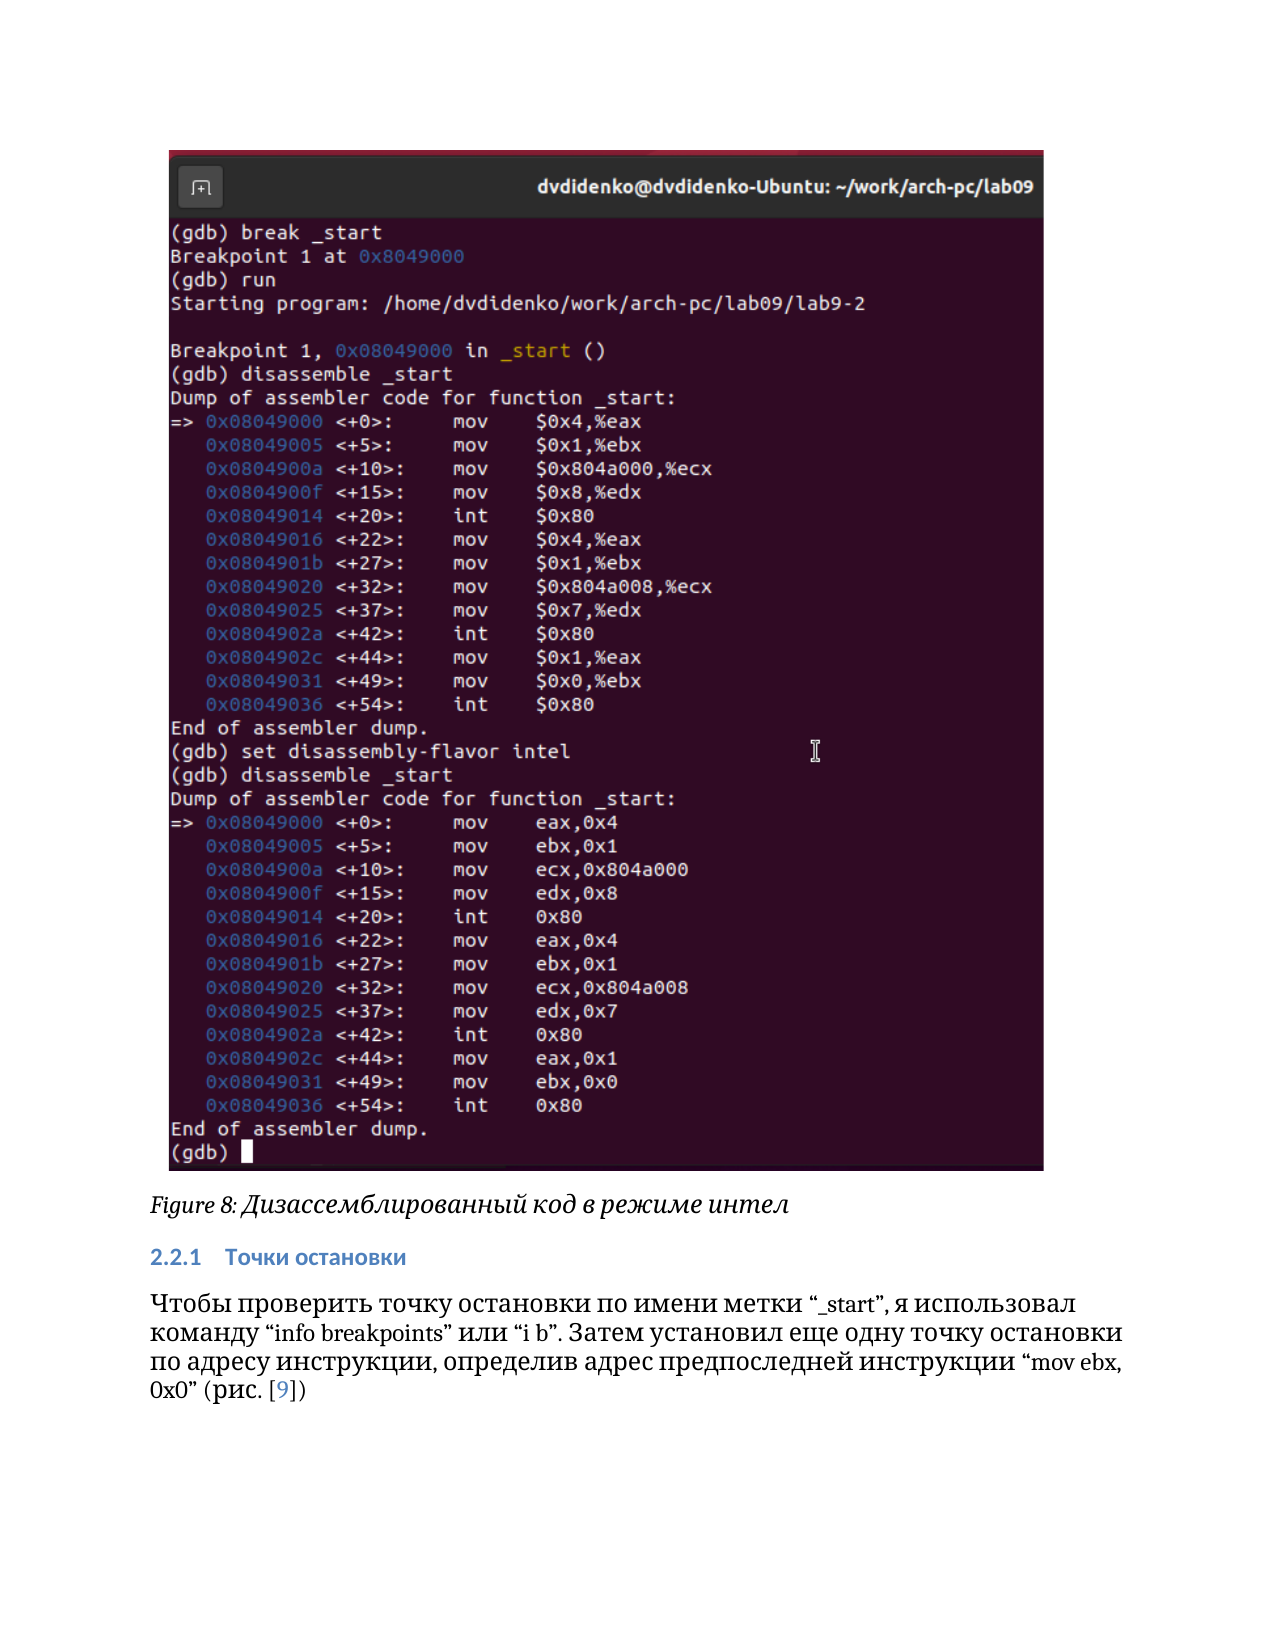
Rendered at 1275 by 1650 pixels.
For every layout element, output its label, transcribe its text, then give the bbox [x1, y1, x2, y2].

text Figure 8: Дизассемблированный код в режиме интел [150, 1191, 1125, 1220]
picture [168, 150, 1044, 1171]
subtitle 2.2.1 Точки остановки [150, 1241, 1125, 1271]
text Чтобы проверить точку остановки по имени метки “_start”, я использовал команду “info breakpoints” или “i b”. Затем установил еще одну точку остановки по адресу инструкции, определив адрес предпоследней инструкции “mov ebx, 0x0” (рис. [9]) [150, 1290, 1125, 1405]
